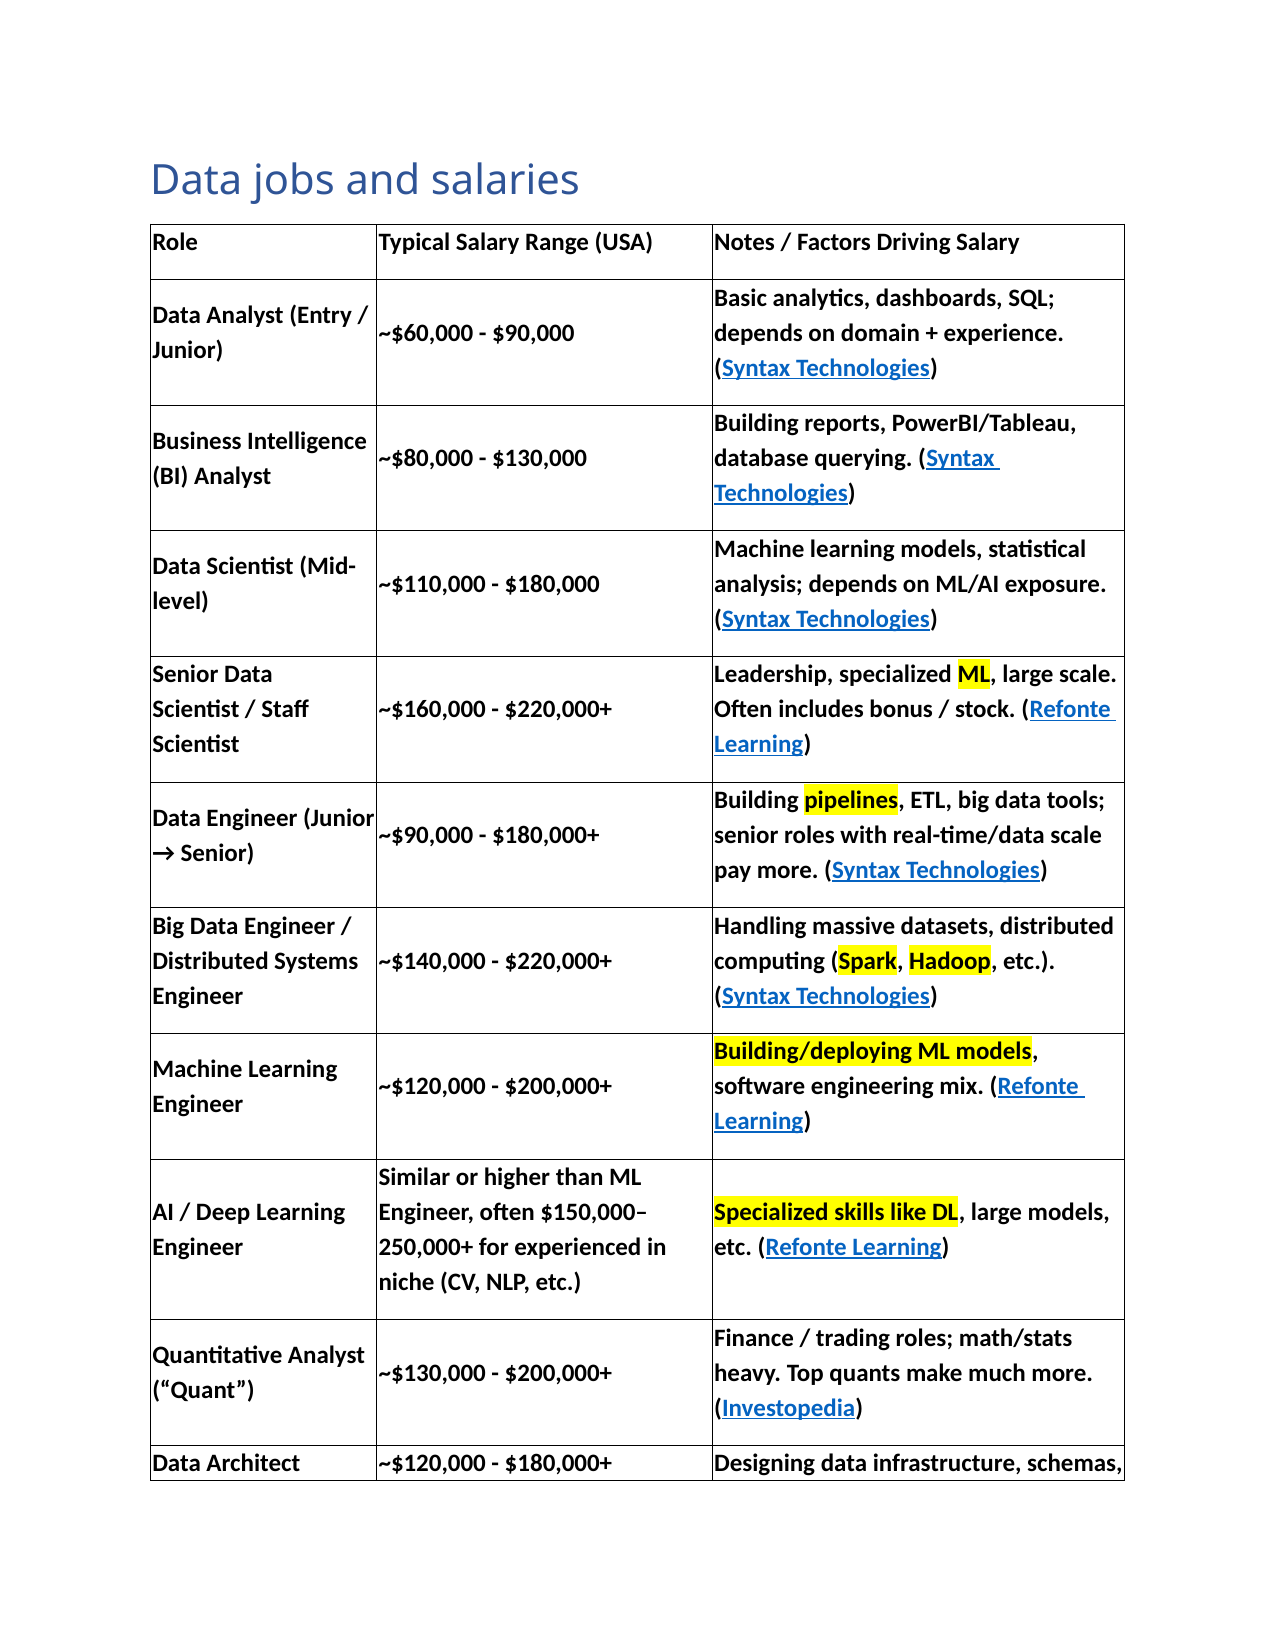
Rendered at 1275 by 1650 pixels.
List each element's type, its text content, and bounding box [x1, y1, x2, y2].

table_cell ~$80,000 - $130,000 [377, 406, 712, 530]
table_cell ~$140,000 - $220,000+ [377, 908, 712, 1033]
table_cell Similar or higher than ML Engineer, often $150,000–250,000+ for experienced in niche (CV, NLP, etc.) [377, 1160, 712, 1319]
table_cell Data Engineer (Junior → Senior) [151, 783, 376, 907]
table_header Notes / Factors Driving Salary [713, 225, 1124, 279]
table_cell Building/deploying ML models, software engineering mix. (Refonte Learning) [713, 1034, 1124, 1158]
table_cell Handling massive datasets, distributed computing (Spark, Hadoop, etc.). (Syntax Technologies) [713, 908, 1124, 1033]
table_cell Building pipelines, ETL, big data tools; senior roles with real-time/data scale pay more. (Syntax Technologies) [713, 783, 1124, 907]
table_cell ~$120,000 - $180,000+ [377, 1446, 712, 1479]
table_cell Basic analytics, dashboards, SQL; depends on domain + experience. (Syntax Technologies) [713, 280, 1124, 405]
table_cell ~$130,000 - $200,000+ [377, 1320, 712, 1445]
table_cell Specialized skills like DL, large models, etc. (Refonte Learning) [713, 1160, 1124, 1319]
table_cell ~$120,000 - $200,000+ [377, 1034, 712, 1158]
table_cell Leadership, specialized ML, large scale. Often includes bonus / stock. (Refonte Learning) [713, 657, 1124, 782]
table_cell ~$110,000 - $180,000 [377, 531, 712, 656]
table_cell ~$60,000 - $90,000 [377, 280, 712, 405]
table_cell Machine learning models, statistical analysis; depends on ML/AI exposure. (Syntax Technologies) [713, 531, 1124, 656]
table_cell Finance / trading roles; math/stats heavy. Top quants make much more. (Investopedia) [713, 1320, 1124, 1445]
table_cell ~$160,000 - $220,000+ [377, 657, 712, 782]
table_cell Machine Learning Engineer [151, 1034, 376, 1158]
table_cell Quantitative Analyst (“Quant”) [151, 1320, 376, 1445]
table_header Typical Salary Range (USA) [377, 225, 712, 279]
subtitle Data jobs and salaries [150, 150, 1125, 207]
table_cell Big Data Engineer / Distributed Systems Engineer [151, 908, 376, 1033]
table_cell Senior Data Scientist / Staff Scientist [151, 657, 376, 782]
table_cell AI / Deep Learning Engineer [151, 1160, 376, 1319]
table_header Role [151, 225, 376, 279]
table_cell Data Analyst (Entry / Junior) [151, 280, 376, 405]
table_cell Data Architect [151, 1446, 376, 1479]
table_cell Data Scientist (Mid-level) [151, 531, 376, 656]
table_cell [713, 1446, 1124, 1479]
table_cell Business Intelligence (BI) Analyst [151, 406, 376, 530]
table_cell ~$90,000 - $180,000+ [377, 783, 712, 907]
table_cell Building reports, PowerBI/Tableau, database querying. (Syntax Technologies) [713, 406, 1124, 530]
